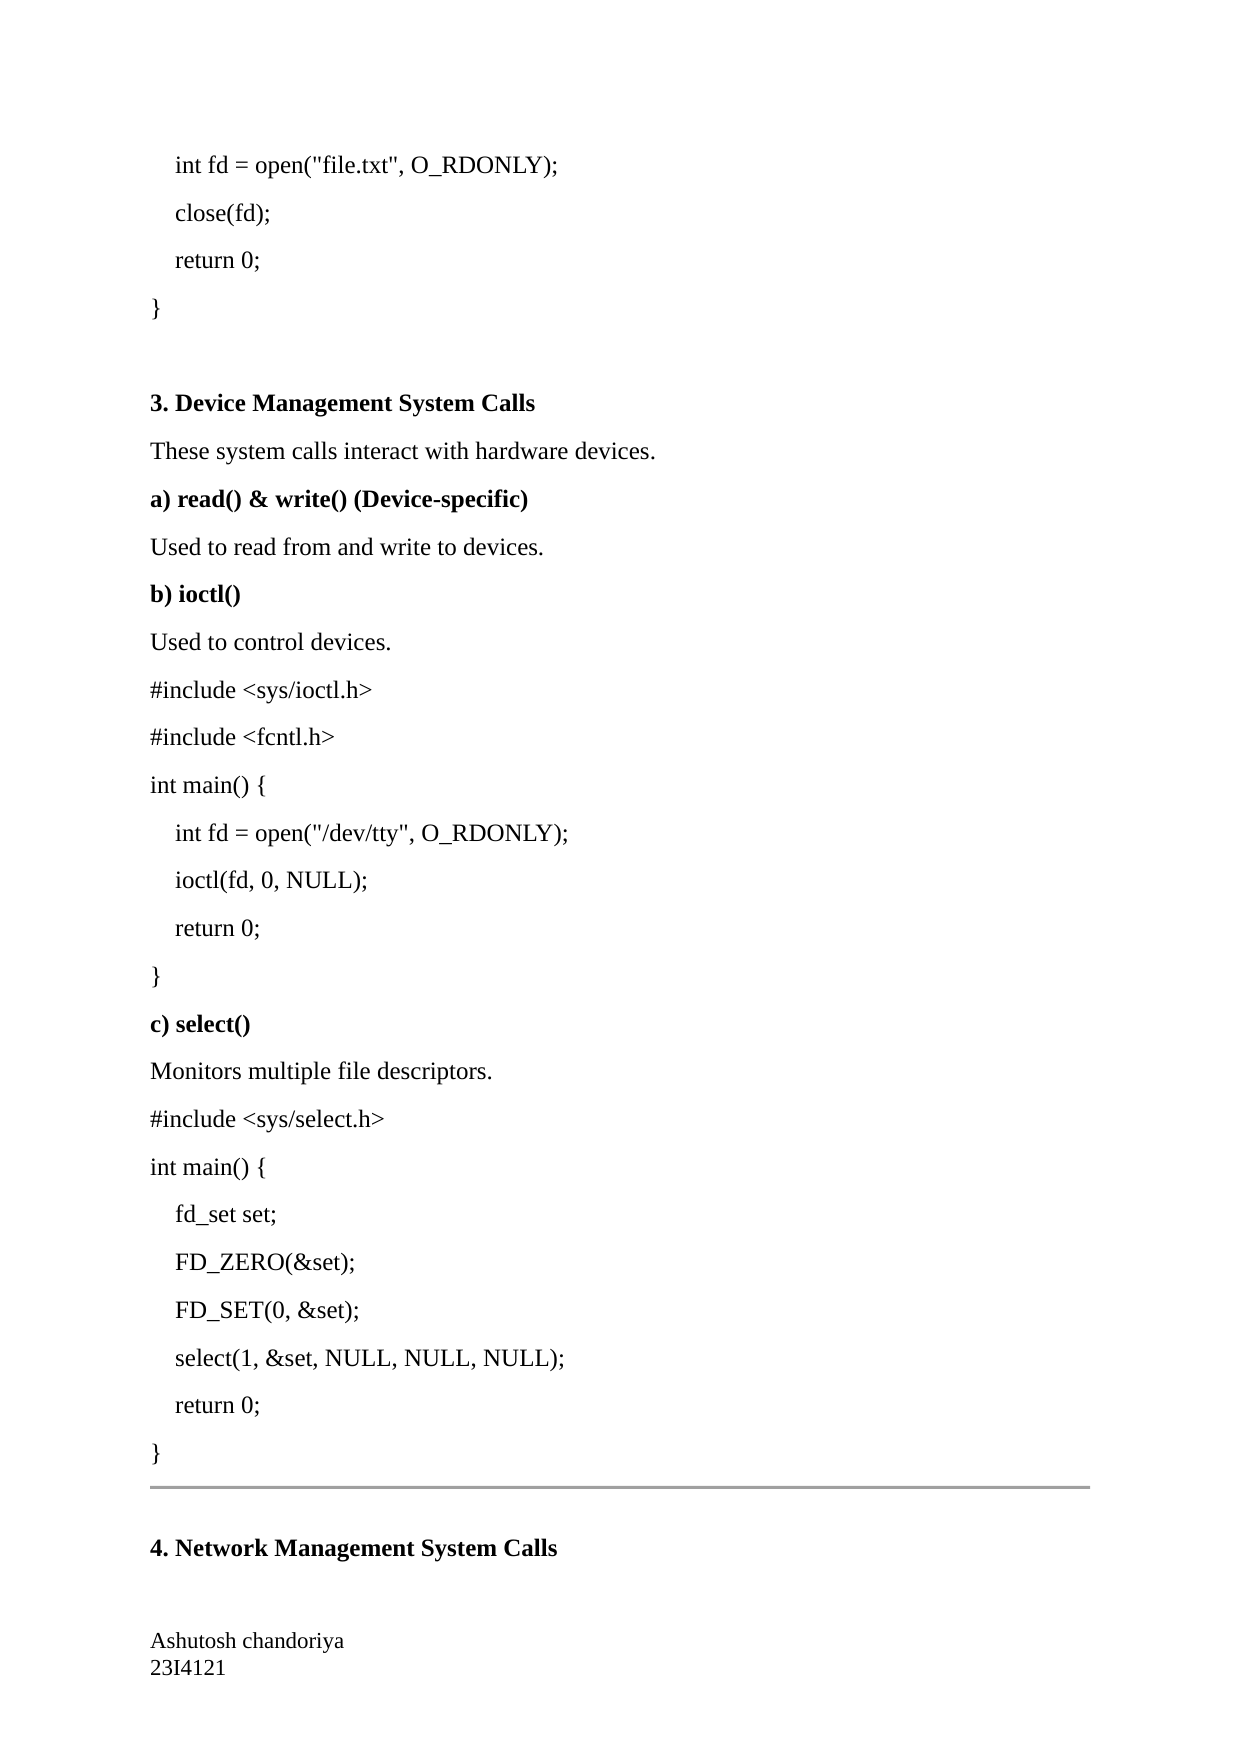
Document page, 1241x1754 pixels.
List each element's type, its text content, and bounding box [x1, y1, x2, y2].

text fd_set set; [150, 1199, 1090, 1228]
text Monitors multiple file descriptors. [150, 1056, 1090, 1085]
text Used to control devices. [150, 627, 1090, 656]
text #include <fcntl.h> [150, 722, 1090, 751]
text int main() { [150, 770, 1090, 799]
text close(fd); [150, 198, 1090, 226]
text } [150, 1438, 1090, 1467]
text Used to read from and write to devices. [150, 532, 1090, 560]
text a) read() & write() (Device-specific) [150, 484, 1090, 513]
text int main() { [150, 1152, 1090, 1181]
text 3. Device Management System Calls [150, 388, 1090, 417]
text b) ioctl() [150, 579, 1090, 608]
text return 0; [150, 245, 1090, 274]
text 4. Network Management System Calls [150, 1533, 1090, 1561]
text FD_ZERO(&set); [150, 1247, 1090, 1276]
text c) select() [150, 1009, 1090, 1037]
text int fd = open("/dev/tty", O_RDONLY); [150, 818, 1090, 847]
text return 0; [150, 1390, 1090, 1419]
text ioctl(fd, 0, NULL); [150, 866, 1090, 894]
text These system calls interact with hardware devices. [150, 436, 1090, 465]
text } [150, 293, 1090, 322]
text int fd = open("file.txt", O_RDONLY); [150, 150, 1090, 179]
text select(1, &set, NULL, NULL, NULL); [150, 1343, 1090, 1371]
text #include <sys/select.h> [150, 1104, 1090, 1133]
text FD_SET(0, &set); [150, 1295, 1090, 1324]
text return 0; [150, 913, 1090, 942]
text } [150, 961, 1090, 990]
text #include <sys/ioctl.h> [150, 675, 1090, 703]
